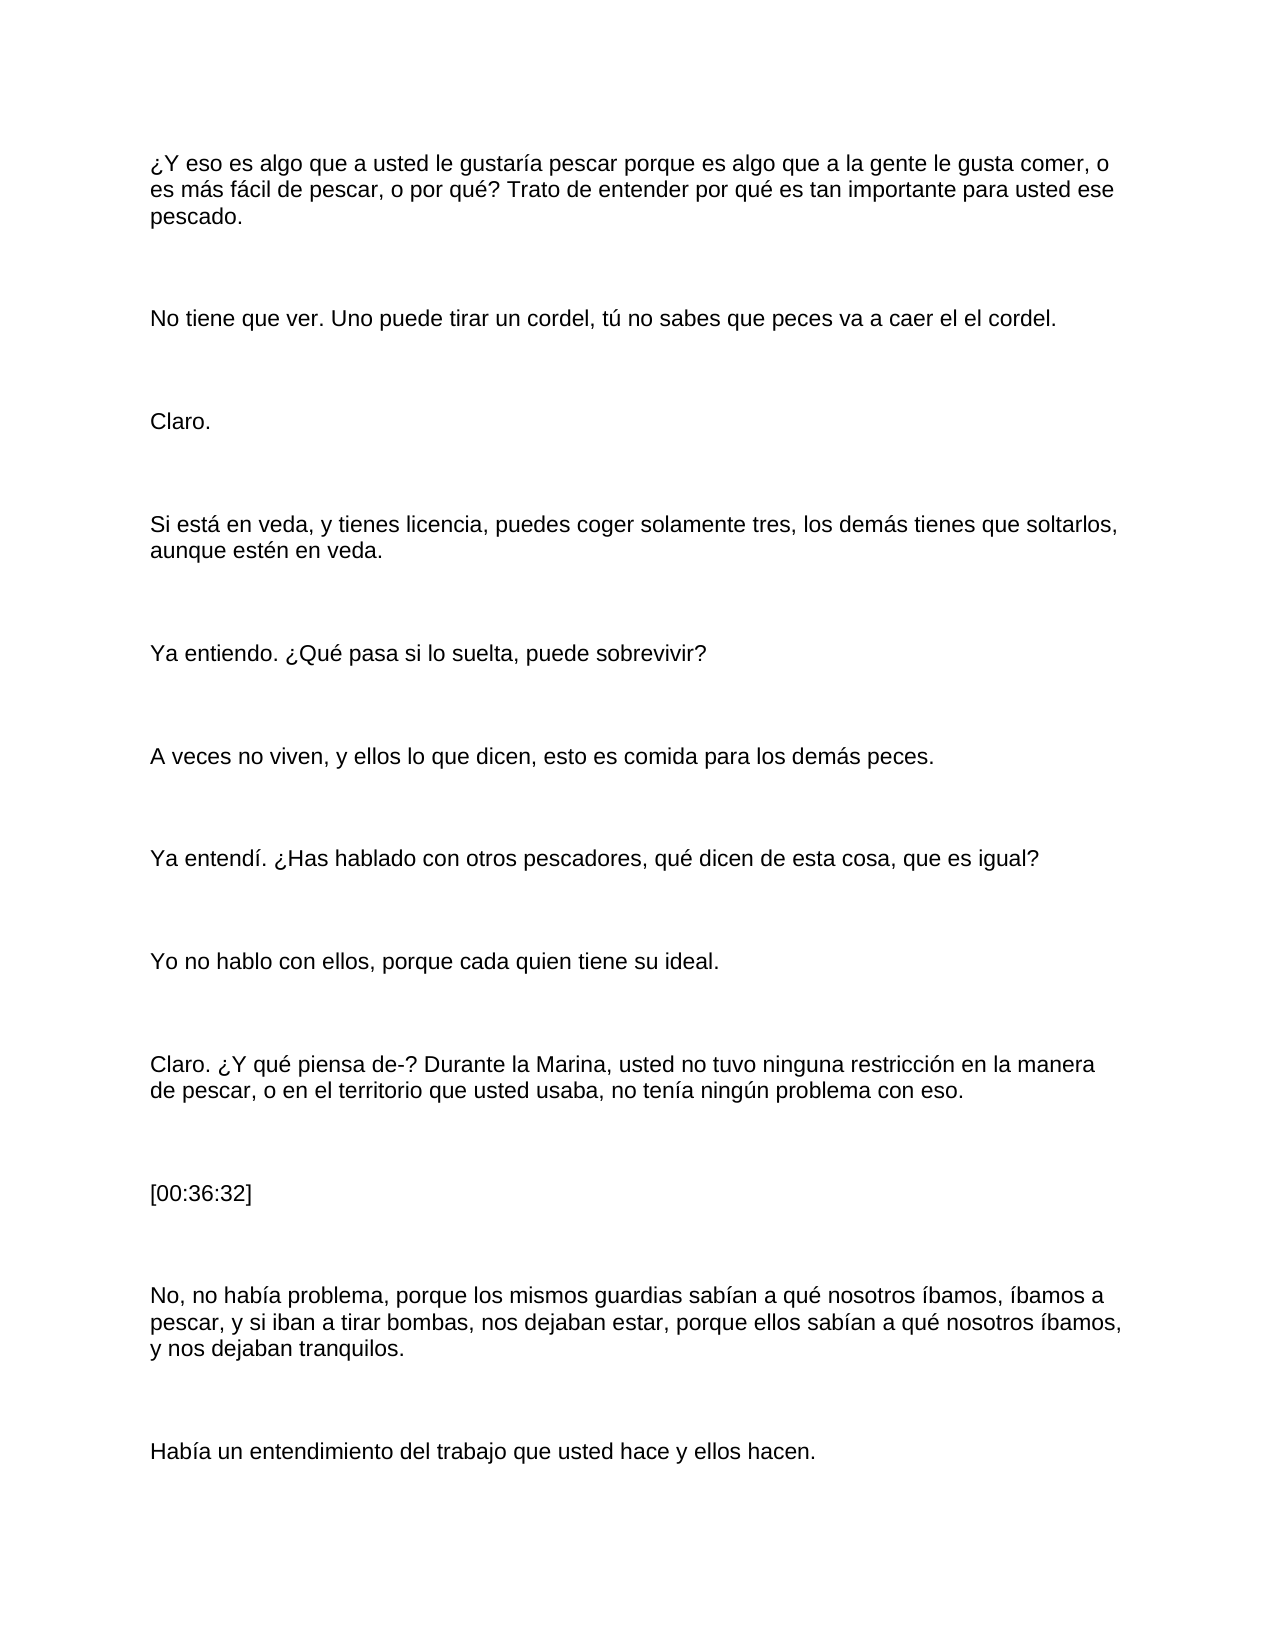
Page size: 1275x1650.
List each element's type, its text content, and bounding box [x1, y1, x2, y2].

text [00:36:32] [150, 1180, 1125, 1206]
text Si está en veda, y tienes licencia, puedes coger solamente tres, los demás tienes que soltarlos, aunque estén en veda. [150, 511, 1125, 563]
text Ya entiendo. ¿Qué pasa si lo suelta, puede sobrevivir? [150, 640, 1125, 666]
text A veces no viven, y ellos lo que dicen, esto es comida para los demás peces. [150, 743, 1125, 769]
text No, no había problema, porque los mismos guardias sabían a qué nosotros íbamos, íbamos a pescar, y si iban a tirar bombas, nos dejaban estar, porque ellos sabían a qué nosotros íbamos, y nos dejaban tranquilos. [150, 1282, 1125, 1362]
text ¿Y eso es algo que a usted le gustaría pescar porque es algo que a la gente le gusta comer, o es más fácil de pescar, o por qué? Trato de entender por qué es tan importante para usted ese pescado. [150, 150, 1125, 229]
text No tiene que ver. Uno puede tirar un cordel, tú no sabes que peces va a caer el el cordel. [150, 305, 1125, 332]
text Claro. [150, 408, 1125, 434]
text Claro. ¿Y qué piensa de-? Durante la Marina, usted no tuvo ninguna restricción en la manera de pescar, o en el territorio que usted usaba, no tenía ningún problema con eso. [150, 1051, 1125, 1103]
text Yo no hablo con ellos, porque cada quien tiene su ideal. [150, 948, 1125, 974]
text Había un entendimiento del trabajo que usted hace y ellos hacen. [150, 1438, 1125, 1464]
text Ya entendí. ¿Has hablado con otros pescadores, qué dicen de esta cosa, que es igual? [150, 845, 1125, 872]
